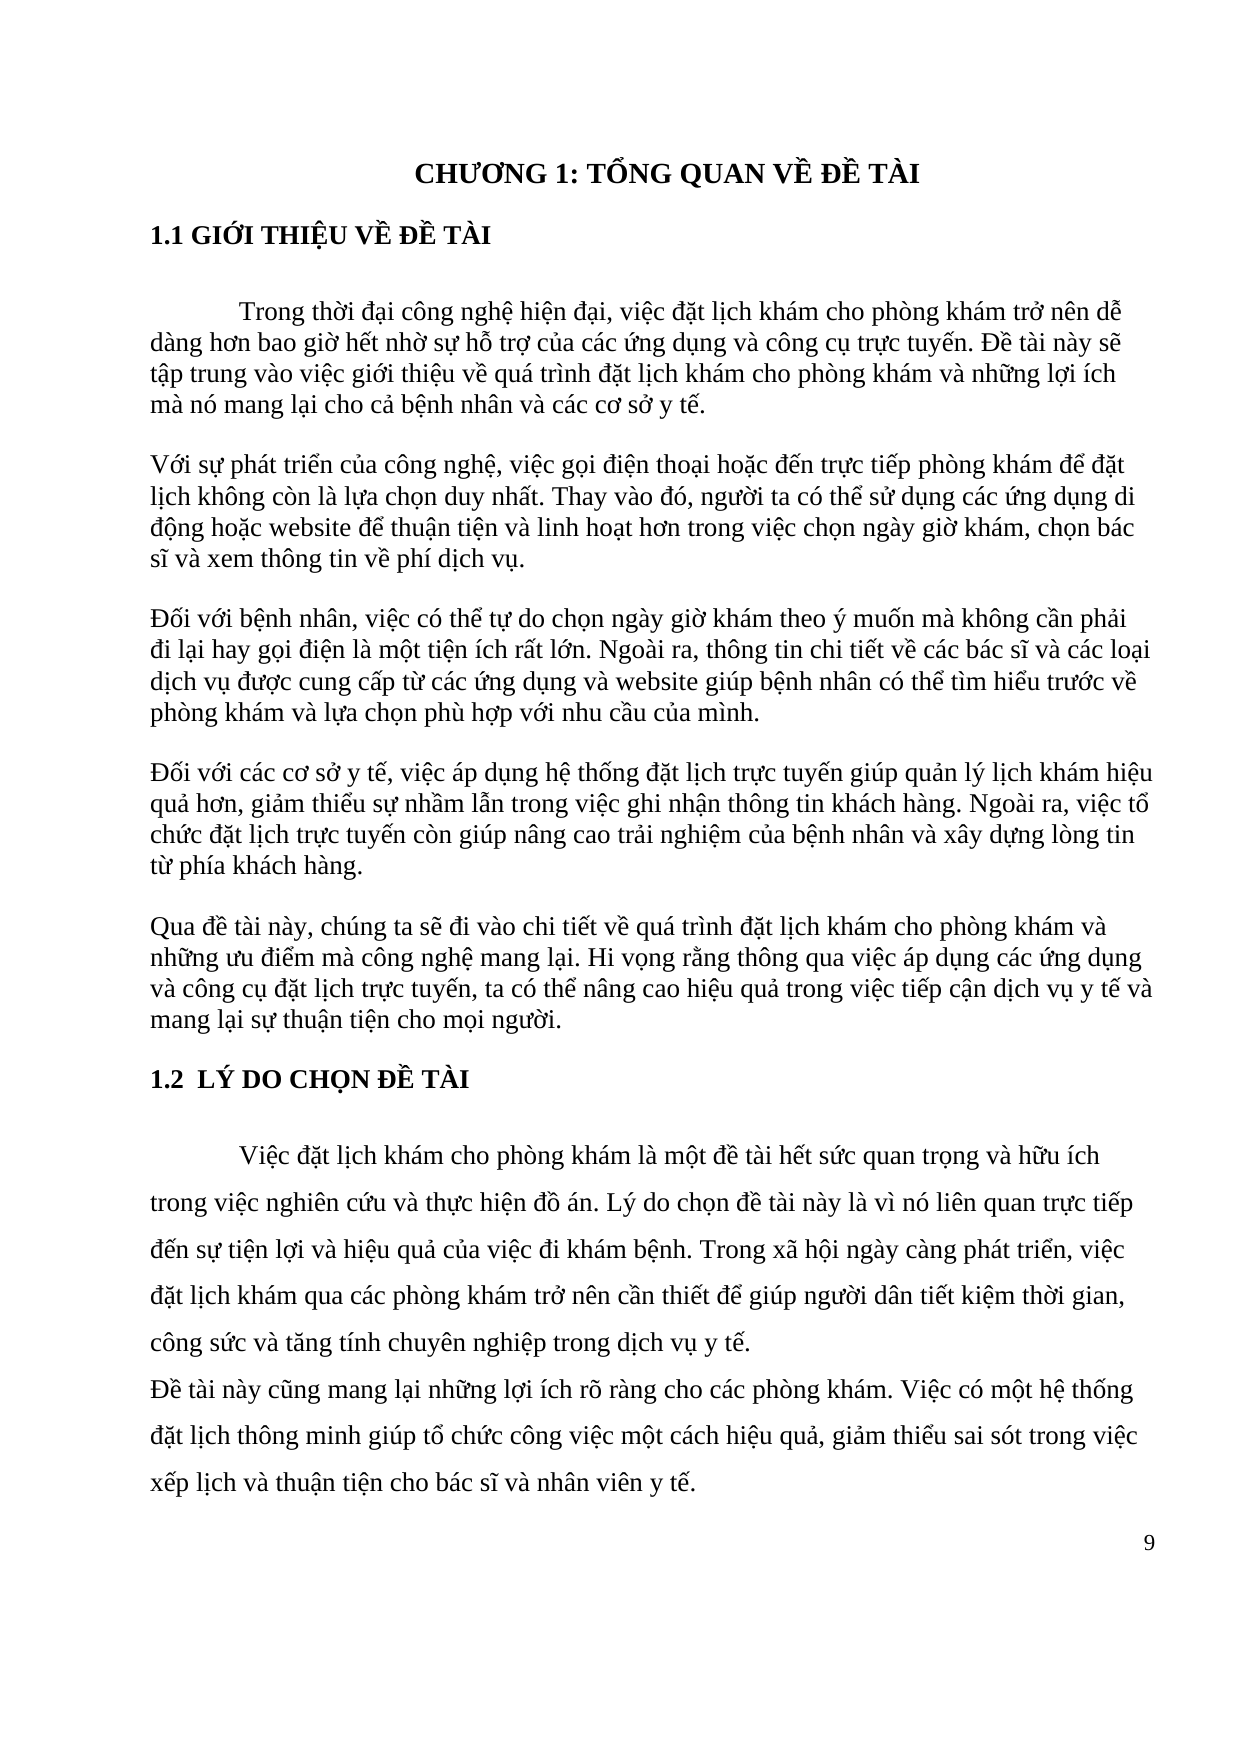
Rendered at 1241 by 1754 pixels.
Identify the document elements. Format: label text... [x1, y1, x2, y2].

text Trong thời đại công nghệ hiện đại, việc đặt lịch khám cho phòng khám trở nên dễ dàng hơn bao giờ hết nhờ sự hỗ trợ của các ứng dụng và công cụ trực tuyến. Đề tài này sẽ tập trung vào việc giới thiệu về quá trình đặt lịch khám cho phòng khám và những lợi ích mà nó mang lại cho cả bệnh nhân và các cơ sở y tế. [150, 295, 1155, 419]
text 1.1 GIỚI THIỆU VỀ ĐỀ TÀI [150, 219, 1155, 250]
text 1.2 LÝ DO CHỌN ĐỀ TÀI [150, 1063, 1155, 1095]
text CHƯƠNG 1: TỔNG QUAN VỀ ĐỀ TÀI [179, 156, 1155, 190]
text Với sự phát triển của công nghệ, việc gọi điện thoại hoặc đến trực tiếp phòng khám để đặt lịch không còn là lựa chọn duy nhất. Thay vào đó, người ta có thể sử dụng các ứng dụng di động hoặc website để thuận tiện và linh hoạt hơn trong việc chọn ngày giờ khám, chọn bác sĩ và xem thông tin về phí dịch vụ. [150, 448, 1155, 573]
text Đối với các cơ sở y tế, việc áp dụng hệ thống đặt lịch trực tuyến giúp quản lý lịch khám hiệu quả hơn, giảm thiểu sự nhầm lẫn trong việc ghi nhận thông tin khách hàng. Ngoài ra, việc tổ chức đặt lịch trực tuyến còn giúp nâng cao trải nghiệm của bệnh nhân và xây dựng lòng tin từ phía khách hàng. [150, 756, 1155, 881]
text Qua đề tài này, chúng ta sẽ đi vào chi tiết về quá trình đặt lịch khám cho phòng khám và những ưu điểm mà công nghệ mang lại. Hi vọng rằng thông qua việc áp dụng các ứng dụng và công cụ đặt lịch trực tuyến, ta có thể nâng cao hiệu quả trong việc tiếp cận dịch vụ y tế và mang lại sự thuận tiện cho mọi người. [150, 910, 1155, 1034]
text Đối với bệnh nhân, việc có thể tự do chọn ngày giờ khám theo ý muốn mà không cần phải đi lại hay gọi điện là một tiện ích rất lớn. Ngoài ra, thông tin chi tiết về các bác sĩ và các loại dịch vụ được cung cấp từ các ứng dụng và website giúp bệnh nhân có thể tìm hiểu trước về phòng khám và lựa chọn phù hợp với nhu cầu của mình. [150, 602, 1155, 727]
